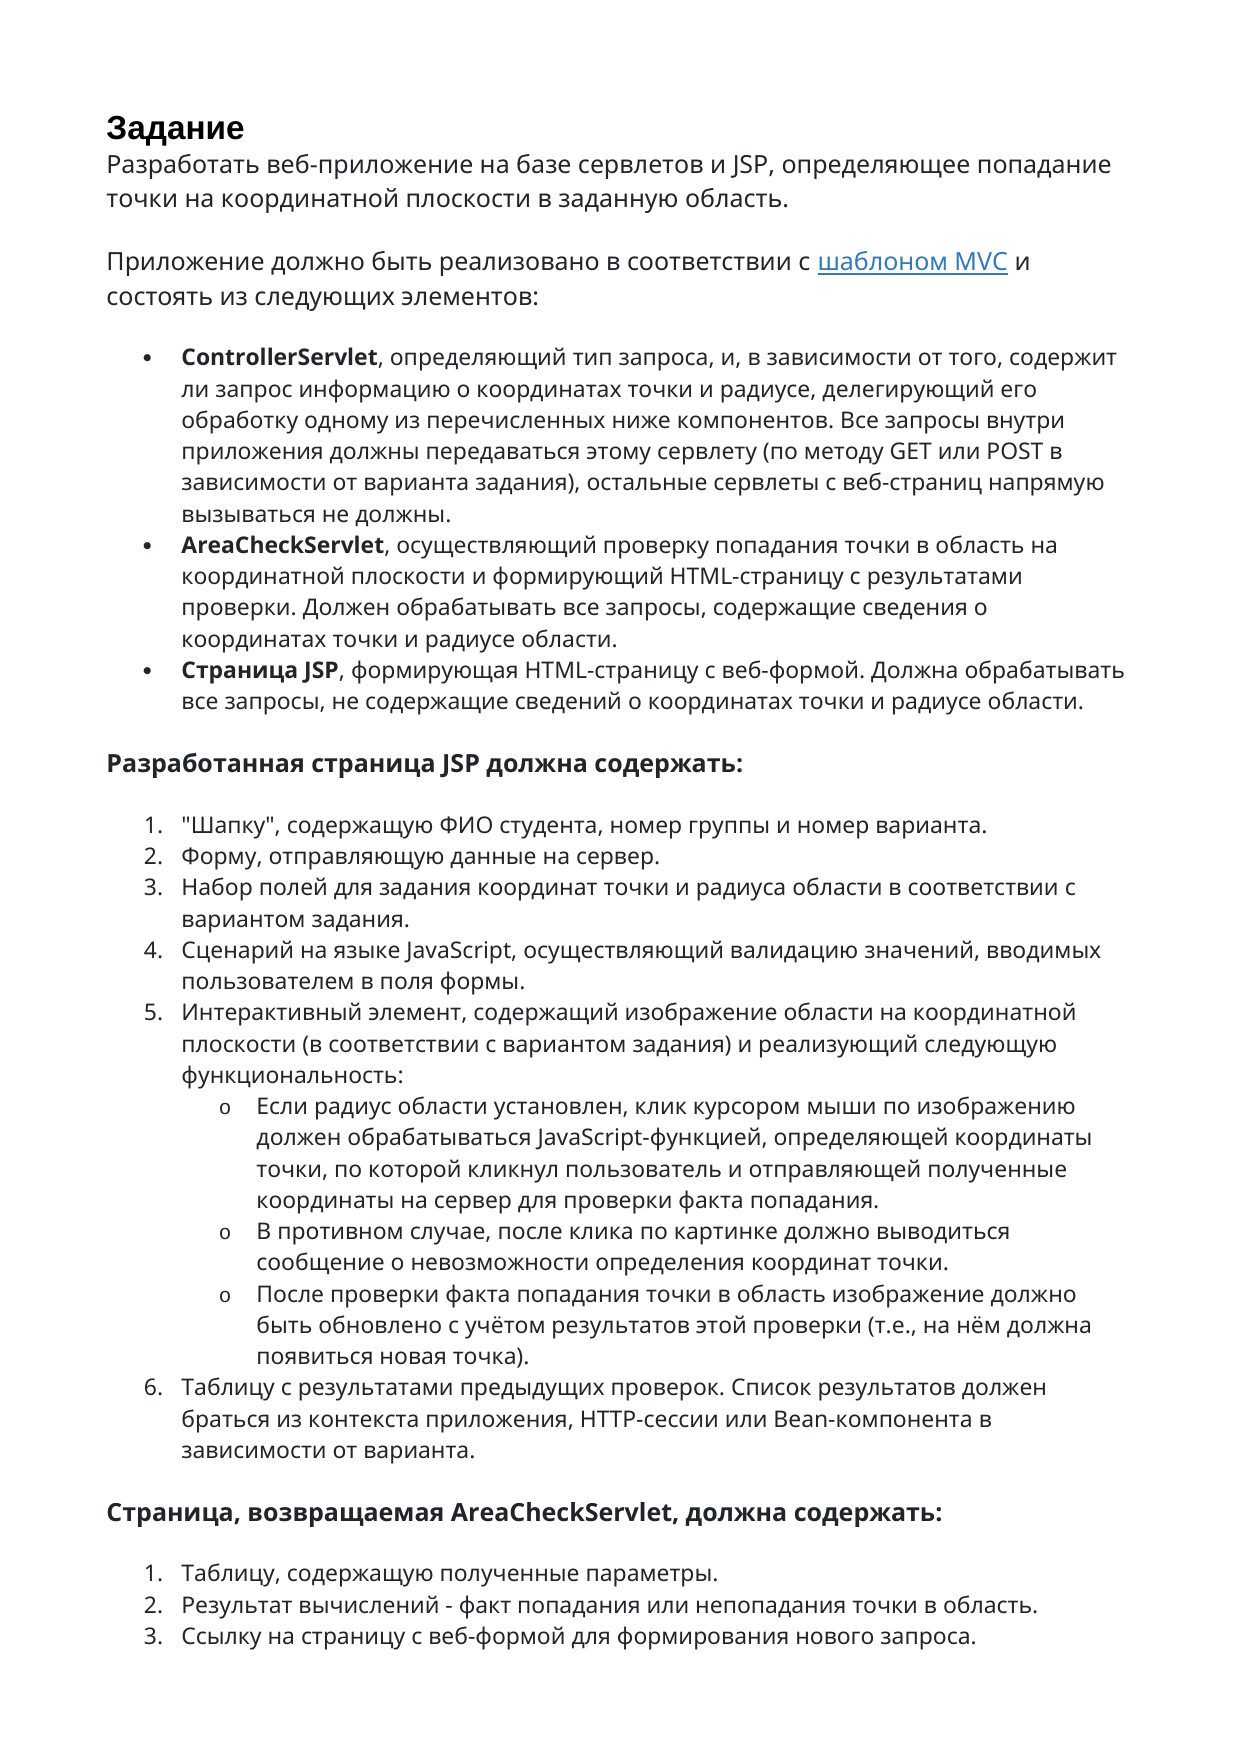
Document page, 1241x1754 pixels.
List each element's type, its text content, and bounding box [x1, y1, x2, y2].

subtitle Задание [106, 108, 1134, 147]
list AreaCheckServlet, осуществляющий проверку попадания точки в область на координатной плоскости и формирующий HTML-страницу с результатами проверки. Должен обрабатывать все запросы, содержащие сведения о координатах точки и радиусе области. [144, 529, 1134, 654]
list "Шапку", содержащую ФИО студента, номер группы и номер варианта. [144, 809, 1134, 840]
text Разработать веб-приложение на базе сервлетов и JSP, определяющее попадание точки на координатной плоскости в заданную область. [106, 147, 1134, 215]
list Интерактивный элемент, содержащий изображение области на координатной плоскости (в соответствии с вариантом задания) и реализующий следующую функциональность: [144, 996, 1134, 1090]
list Форму, отправляющую данные на сервер. [144, 840, 1134, 871]
list Если радиус области установлен, клик курсором мыши по изображению должен обрабатываться JavaScript-функцией, определяющей координаты точки, по которой кликнул пользователь и отправляющей полученные координаты на сервер для проверки факта попадания. [219, 1090, 1134, 1215]
list Таблицу, содержащую полученные параметры. [144, 1557, 1134, 1589]
list ControllerServlet, определяющий тип запроса, и, в зависимости от того, содержит ли запрос информацию о координатах точки и радиусе, делегирующий его обработку одному из перечисленных ниже компонентов. Все запросы внутри приложения должны передаваться этому сервлету (по методу GET или POST в зависимости от варианта задания), остальные сервлеты с веб-страниц напрямую вызываться не должны. [144, 341, 1134, 529]
list Ссылку на страницу с веб-формой для формирования нового запроса. [144, 1620, 1134, 1651]
text Разработанная страница JSP должна содержать: [106, 746, 1134, 779]
list Таблицу с результатами предыдущих проверок. Список результатов должен браться из контекста приложения, HTTP-сессии или Bean-компонента в зависимости от варианта. [144, 1371, 1134, 1465]
text Приложение должно быть реализовано в соответствии с шаблоном MVC и состоять из следующих элементов: [106, 244, 1134, 312]
list В противном случае, после клика по картинке должно выводиться сообщение о невозможности определения координат точки. [219, 1215, 1134, 1277]
list Результат вычислений - факт попадания или непопадания точки в область. [144, 1589, 1134, 1620]
list Набор полей для задания координат точки и радиуса области в соответствии с вариантом задания. [144, 871, 1134, 934]
text Страница, возвращаемая AreaCheckServlet, должна содержать: [106, 1494, 1134, 1528]
list Сценарий на языке JavaScript, осуществляющий валидацию значений, вводимых пользователем в поля формы. [144, 934, 1134, 996]
list Страница JSP, формирующая HTML-страницу с веб-формой. Должна обрабатывать все запросы, не содержащие сведений о координатах точки и радиусе области. [144, 654, 1134, 716]
list После проверки факта попадания точки в область изображение должно быть обновлено с учётом результатов этой проверки (т.е., на нём должна появиться новая точка). [219, 1277, 1134, 1371]
